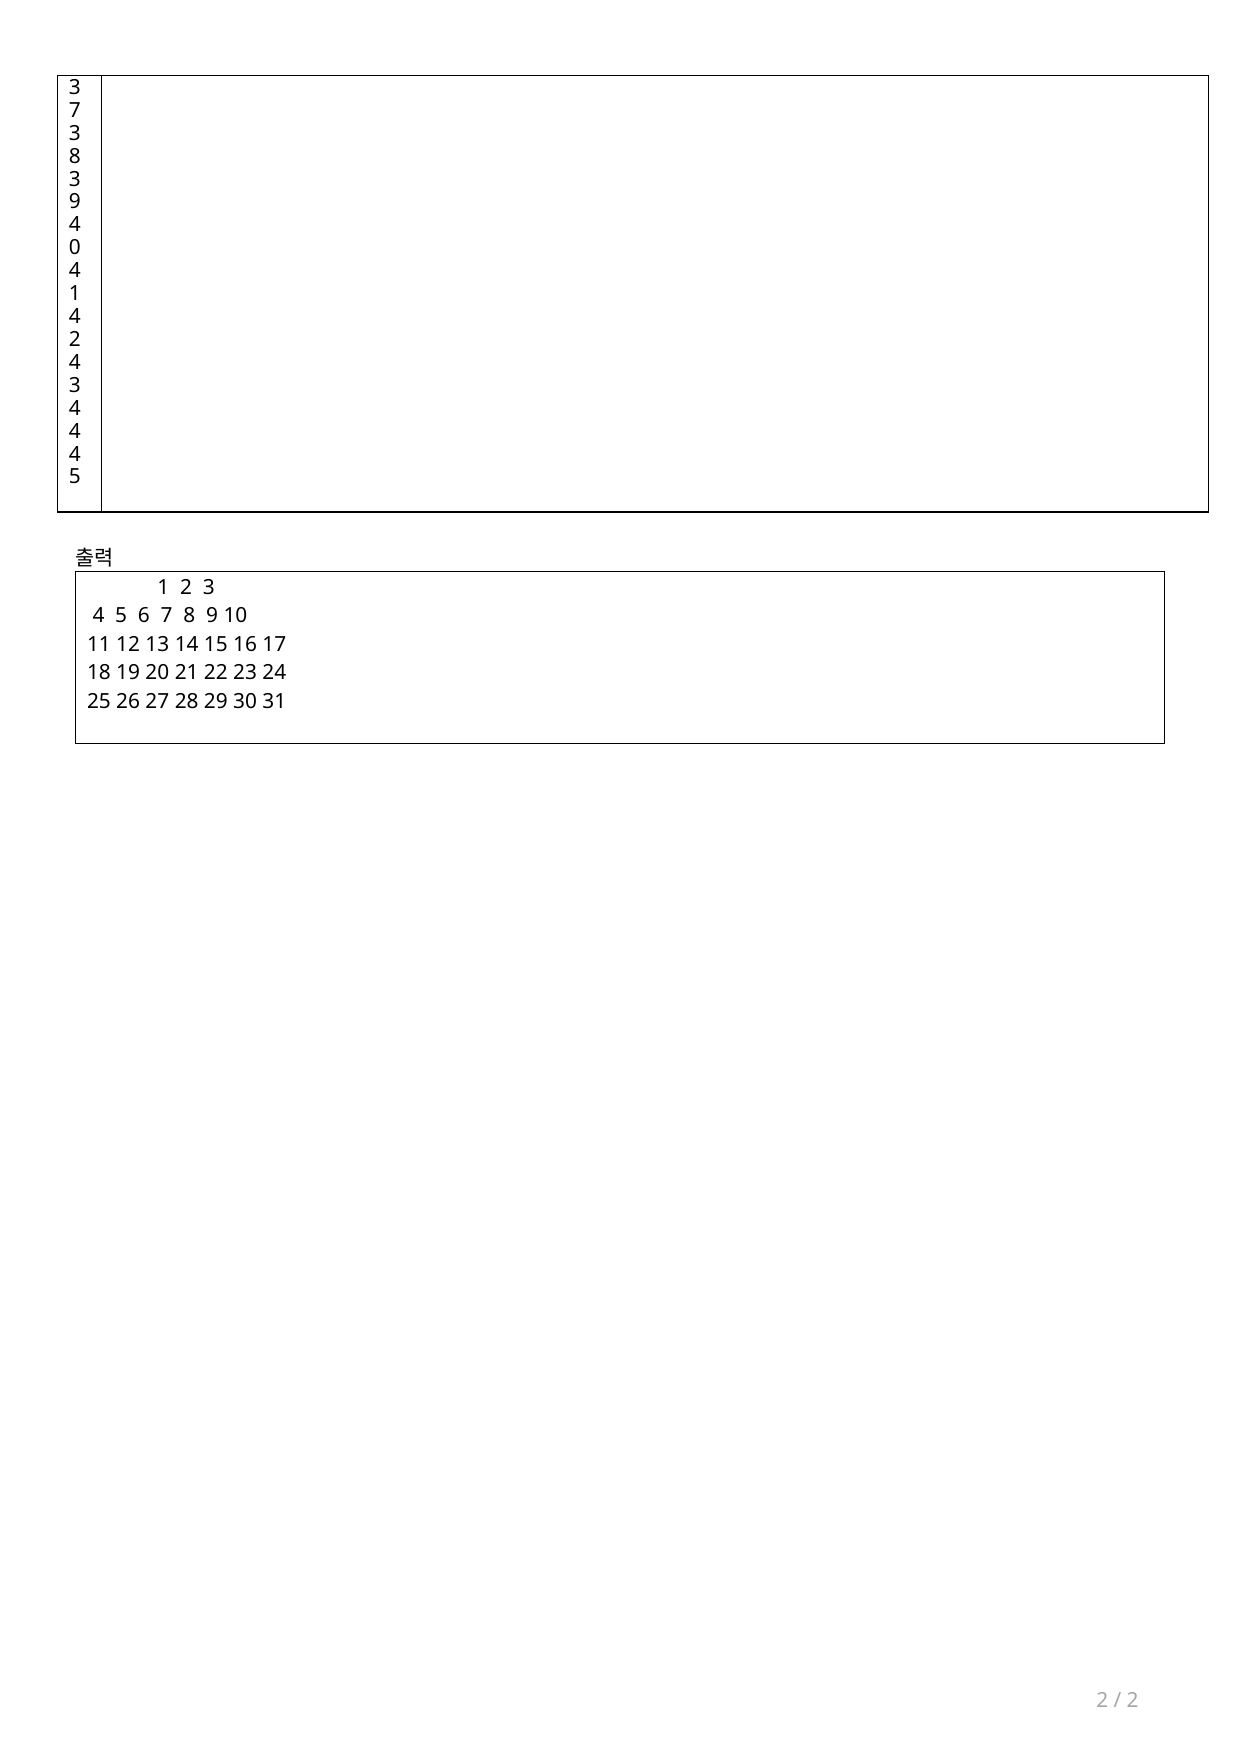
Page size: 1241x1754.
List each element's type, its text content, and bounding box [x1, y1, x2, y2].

text 출력 [75, 541, 1165, 571]
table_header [58, 76, 101, 511]
table_header 1 2 3 4 5 6 7 8 9 10 11 12 13 14 15 16 17 18 19 20 21 22 23 24 25 26 27 28 29 30 31 [76, 572, 1164, 743]
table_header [102, 76, 1208, 511]
